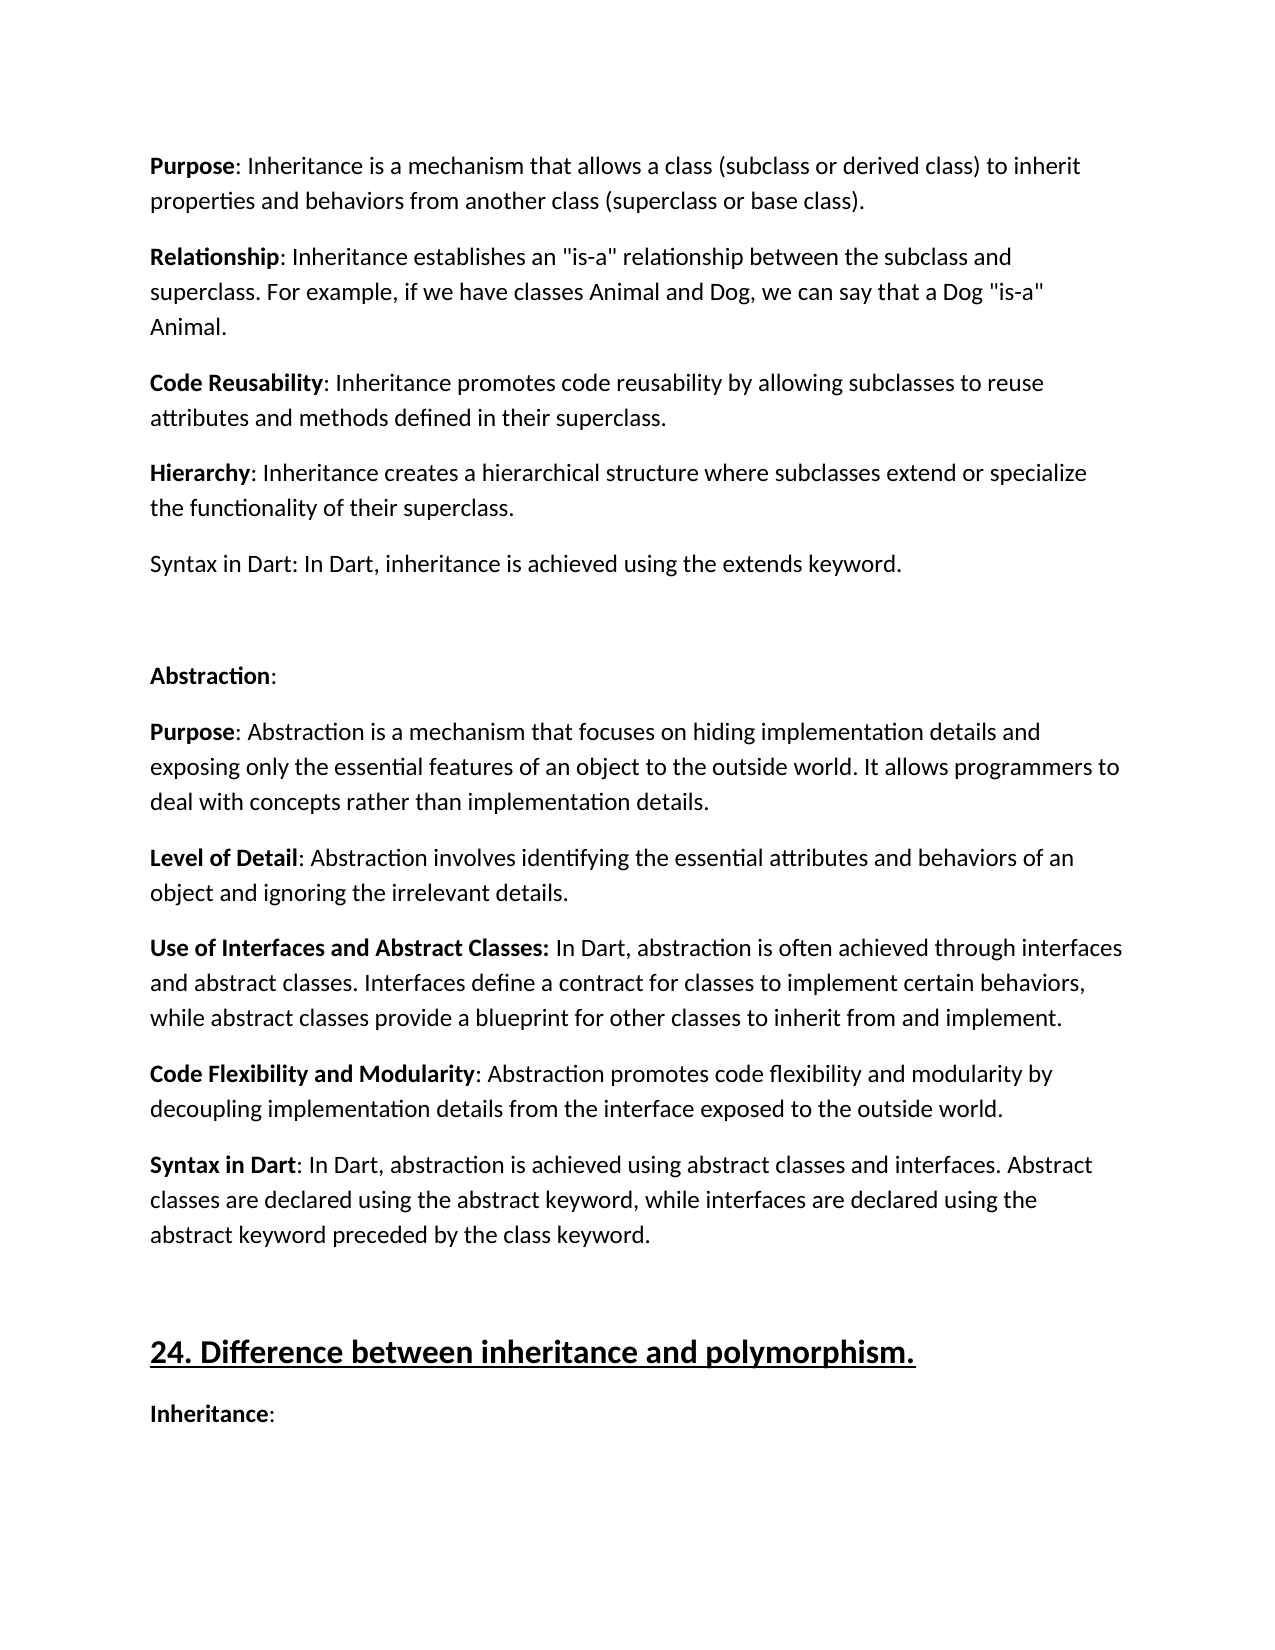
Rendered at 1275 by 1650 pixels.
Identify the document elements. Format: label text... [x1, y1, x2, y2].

text Relationship: Inheritance establishes an "is-a" relationship between the subclass and superclass. For example, if we have classes Animal and Dog, we can say that a Dog "is-a" Animal. [150, 241, 1125, 341]
text Abstraction: [150, 660, 1125, 691]
text Purpose: Abstraction is a mechanism that focuses on hiding implementation details and exposing only the essential features of an object to the outside world. It allows programmers to deal with concepts rather than implementation details. [150, 716, 1125, 816]
text Use of Interfaces and Abstract Classes: In Dart, abstraction is often achieved through interfaces and abstract classes. Interfaces define a contract for classes to implement certain behaviors, while abstract classes provide a blueprint for other classes to inherit from and implement. [150, 932, 1125, 1033]
text Level of Detail: Abstraction involves identifying the essential attributes and behaviors of an object and ignoring the irrelevant details. [150, 842, 1125, 907]
text Code Flexibility and Modularity: Abstraction promotes code flexibility and modularity by decoupling implementation details from the interface exposed to the outside world. [150, 1058, 1125, 1124]
text Code Reusability: Inheritance promotes code reusability by allowing subclasses to reuse attributes and methods defined in their superclass. [150, 367, 1125, 432]
text Hierarchy: Inheritance creates a hierarchical structure where subclasses extend or specialize the functionality of their superclass. [150, 457, 1125, 523]
text 24. Difference between inheritance and polymorphism. [150, 1331, 1125, 1372]
text Inheritance: [150, 1398, 1125, 1429]
text Purpose: Inheritance is a mechanism that allows a class (subclass or derived class) to inherit properties and behaviors from another class (superclass or base class). [150, 150, 1125, 216]
text Syntax in Dart: In Dart, abstraction is achieved using abstract classes and interfaces. Abstract classes are declared using the abstract keyword, while interfaces are declared using the abstract keyword preceded by the class keyword. [150, 1149, 1125, 1250]
text Syntax in Dart: In Dart, inheritance is achieved using the extends keyword. [150, 548, 1125, 579]
